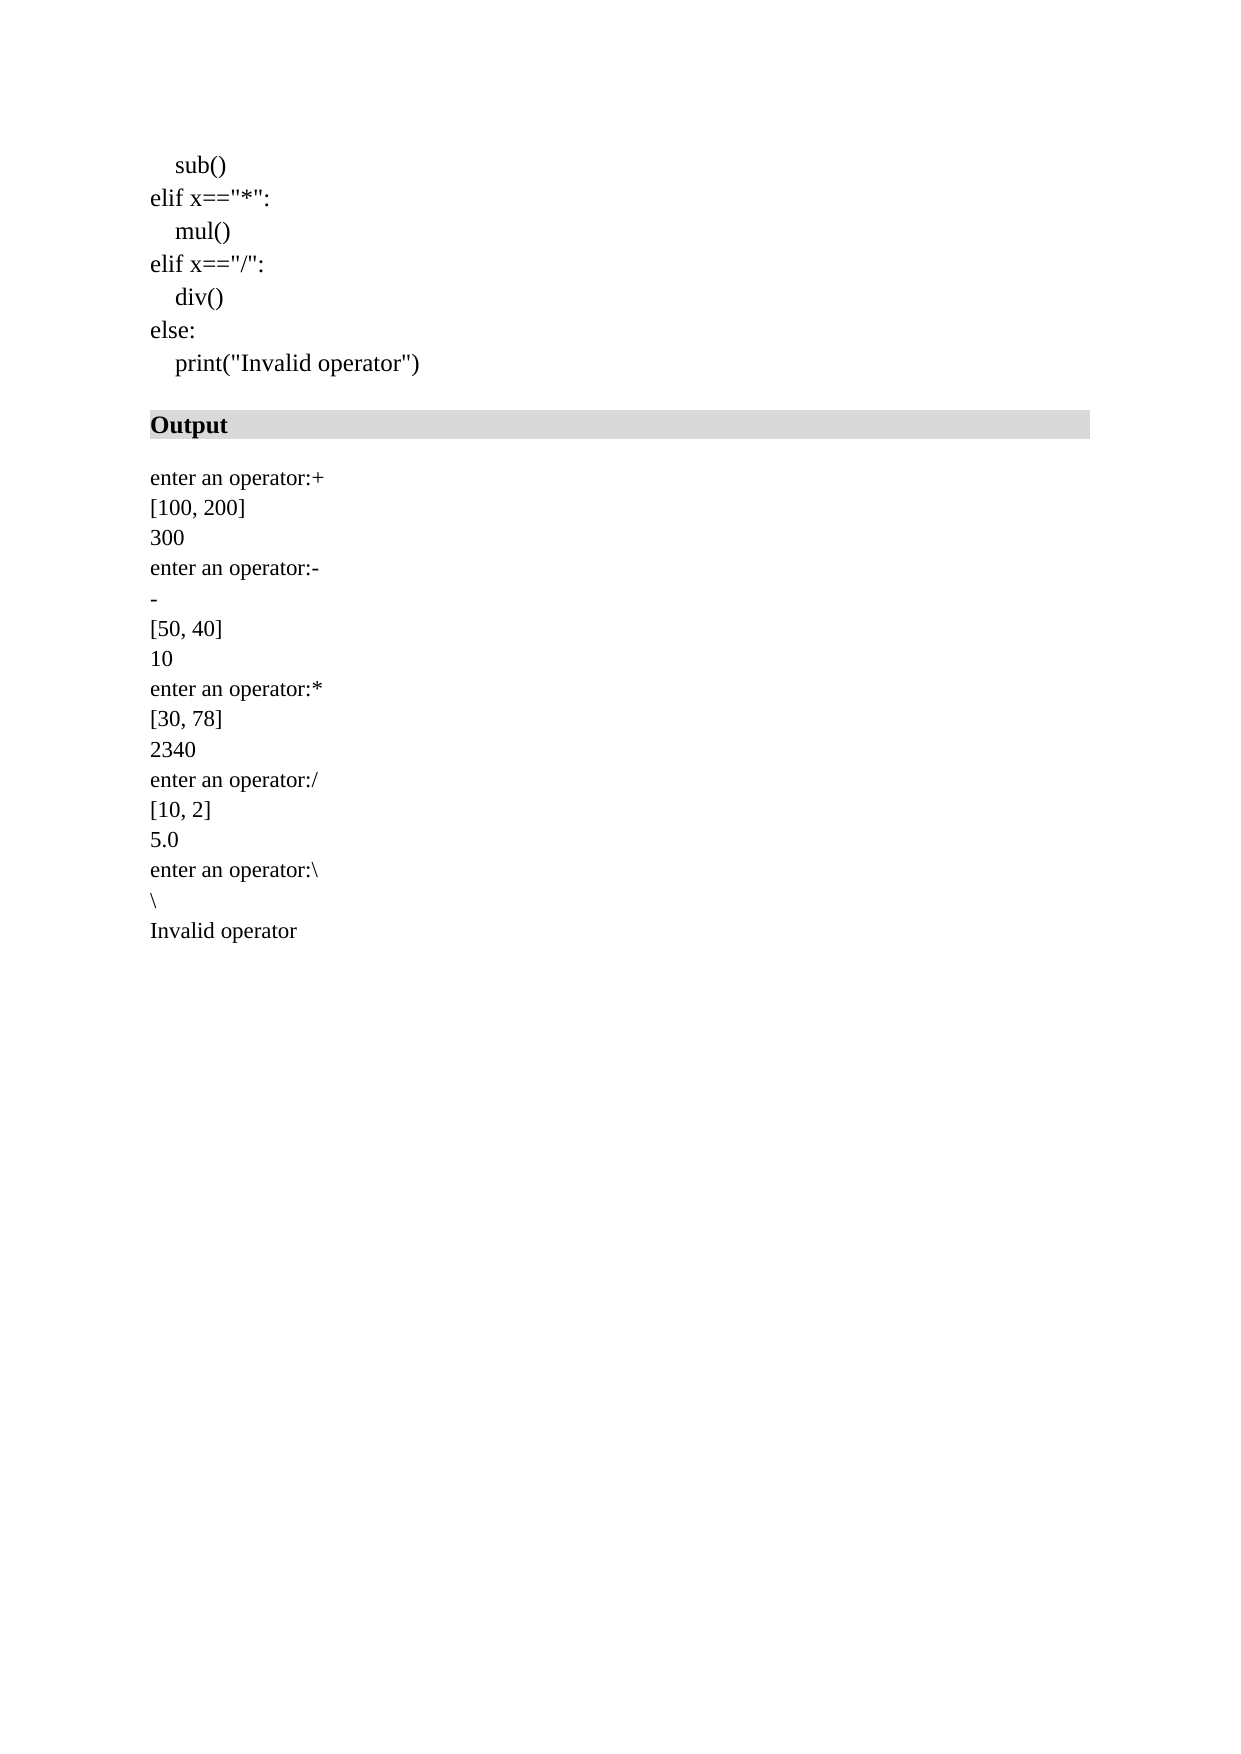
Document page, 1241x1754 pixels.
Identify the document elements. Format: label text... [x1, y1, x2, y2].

text enter an operator:/ [150, 766, 1090, 792]
text div() [150, 282, 1090, 311]
text sub() [150, 150, 1090, 179]
text Invalid operator [150, 917, 1090, 943]
text Output [150, 410, 1090, 439]
text 5.0 [150, 826, 1090, 853]
text enter an operator:- [150, 554, 1090, 581]
text [50, 40] [150, 615, 1090, 641]
text 2340 [150, 736, 1090, 762]
text print("Invalid operator") [150, 348, 1090, 377]
text mul() [150, 216, 1090, 245]
text [10, 2] [150, 796, 1090, 822]
text enter an operator:+ [150, 464, 1090, 490]
text \ [150, 887, 1090, 913]
text [30, 78] [150, 705, 1090, 732]
text - [150, 584, 1090, 611]
text 10 [150, 645, 1090, 671]
text elif x=="*": [150, 183, 1090, 212]
text elif x=="/": [150, 249, 1090, 278]
text [100, 200] [150, 494, 1090, 520]
text enter an operator:* [150, 675, 1090, 702]
text 300 [150, 524, 1090, 551]
text else: [150, 315, 1090, 344]
text enter an operator:\ [150, 856, 1090, 883]
